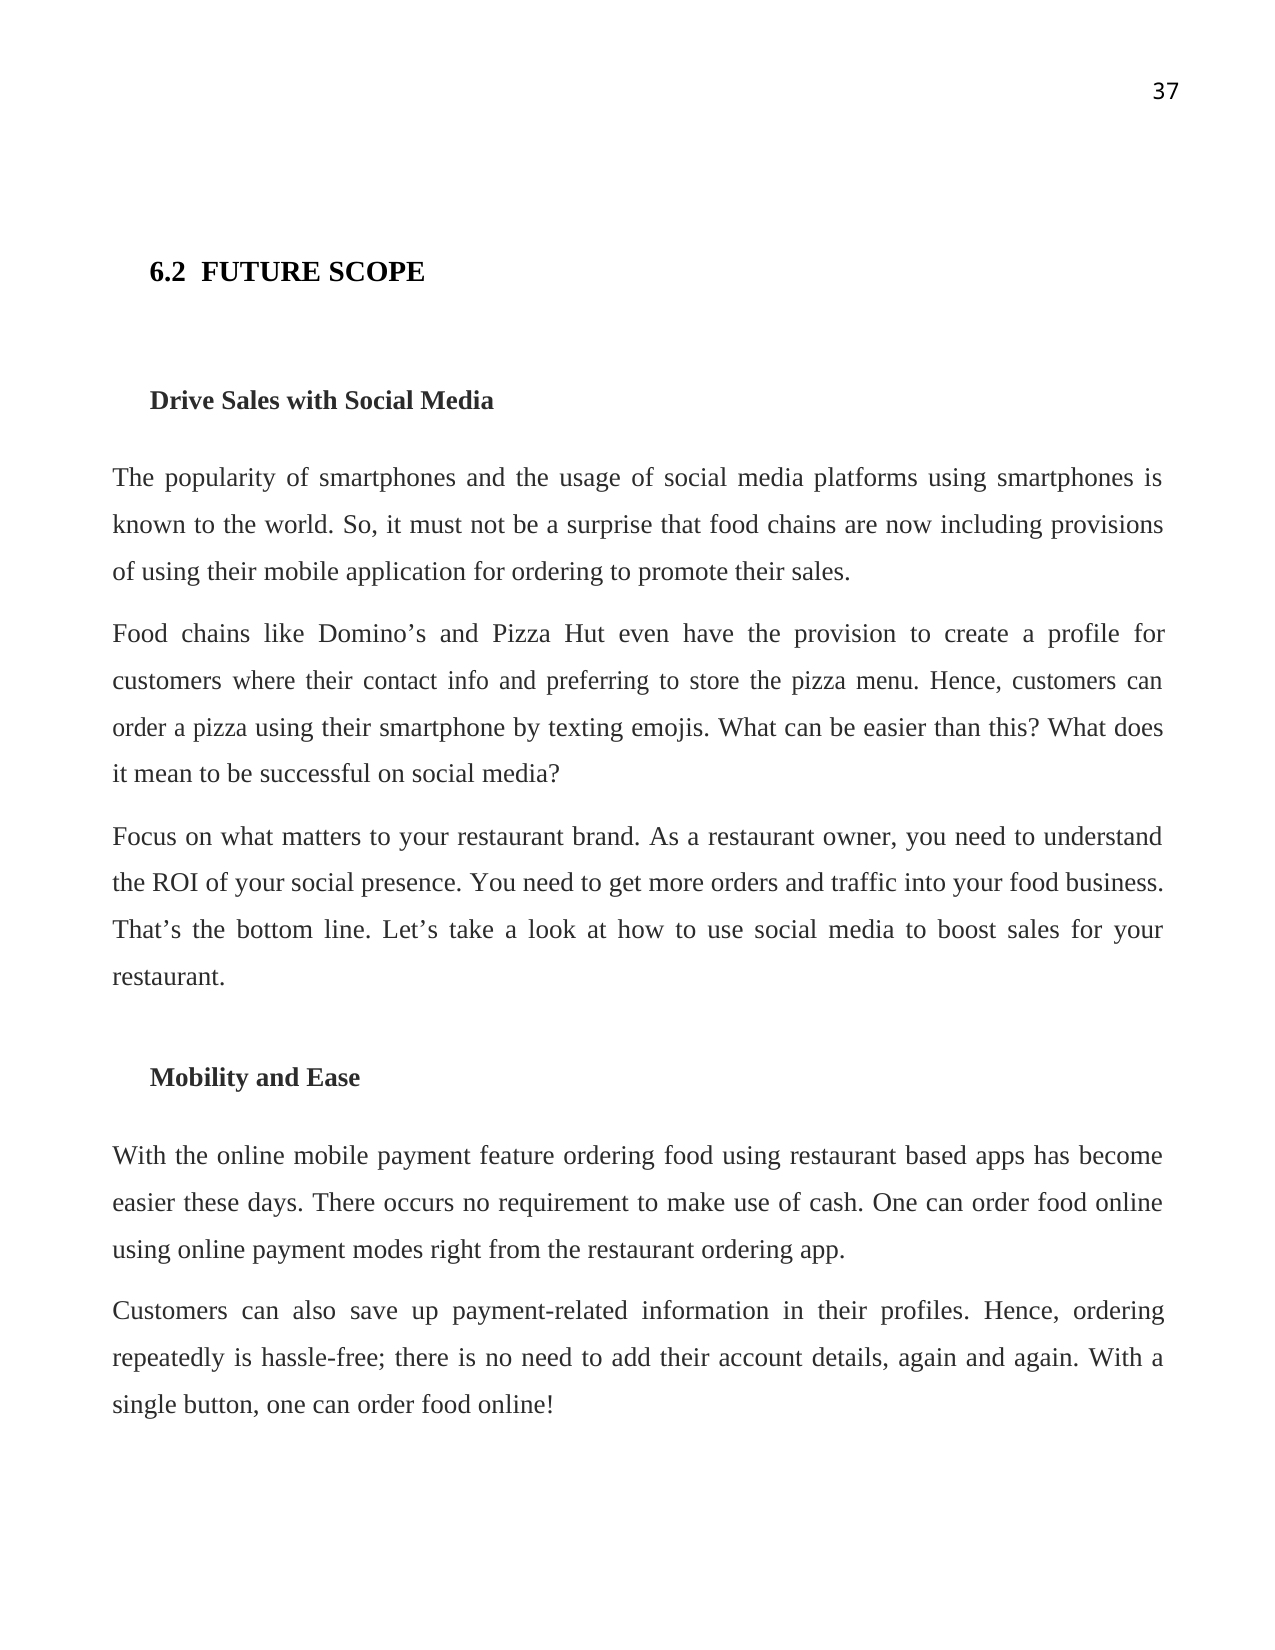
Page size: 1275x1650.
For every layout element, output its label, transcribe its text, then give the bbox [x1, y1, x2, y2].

text Focus on what matters to your restaurant brand. As a restaurant owner, you need to understand the ROI of your social presence. You need to get more orders and traffic into your food business. That’s the bottom line. Let’s take a look at how to use social media to boost sales for your restaurant. [112, 819, 1164, 991]
text With the online mobile payment feature ordering food using restaurant based apps has become easier these days. There occurs no requirement to make use of cash. One can order food online using online payment modes right from the restaurant ordering app. [112, 1139, 1164, 1264]
text Customers can also save up payment-related information in their profiles. Hence, ordering repeatedly is hassle-free; there is no need to add their account details, again and again. With a single button, one can order food online! [112, 1294, 1165, 1419]
text Food chains like Domino’s and Pizza Hut even have the provision to create a profile for customers where their contact info and preferring to store the pizza menu. Hence, customers can order a pizza using their smartphone by texting emojis. What can be easier than this? What does it mean to be successful on social media? [112, 617, 1165, 788]
text The popularity of smartphones and the usage of social media platforms using smartphones is known to the world. So, it must not be a surprise that food chains are now including provisions of using their mobile application for ordering to promote their sales. [112, 461, 1164, 586]
subtitle Mobility and Ease [149, 1061, 1179, 1093]
subtitle Drive Sales with Social Media [149, 384, 1179, 415]
subtitle FUTURE SCOPE [149, 254, 1179, 287]
